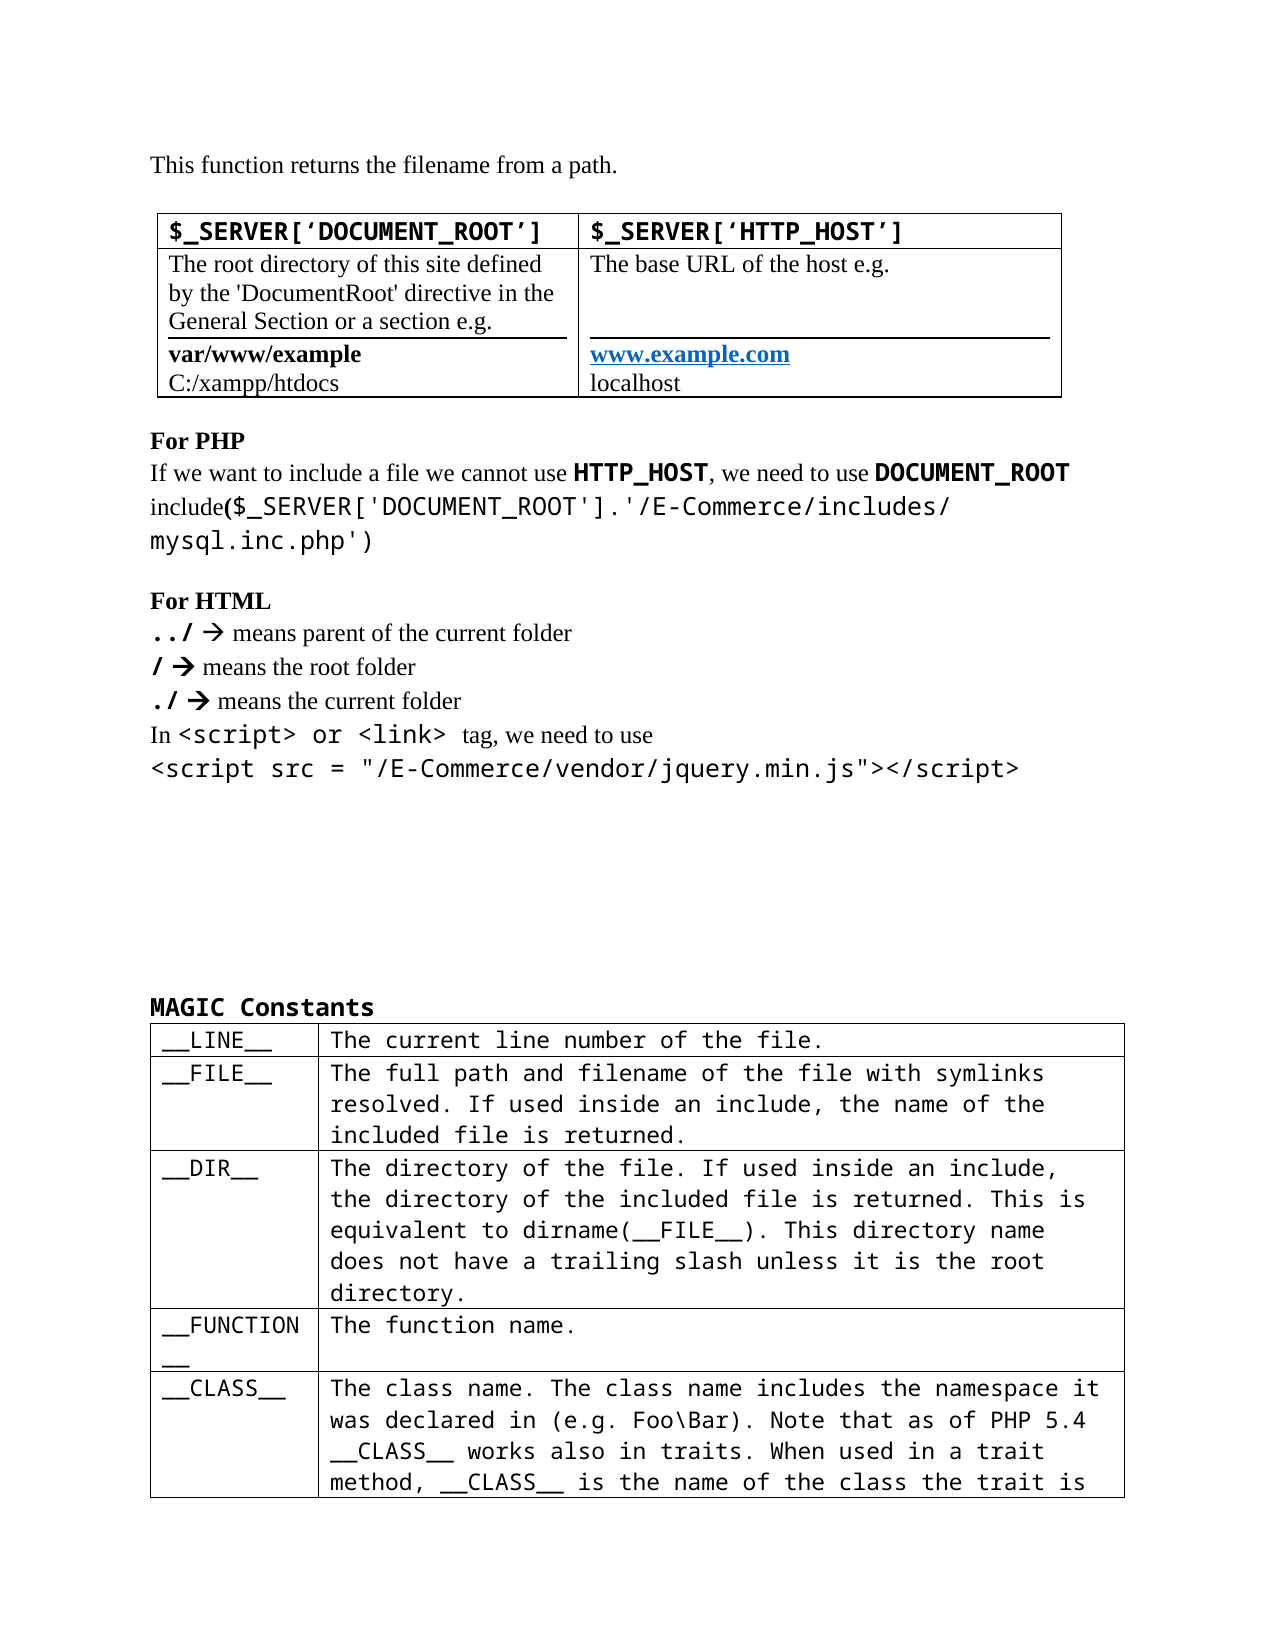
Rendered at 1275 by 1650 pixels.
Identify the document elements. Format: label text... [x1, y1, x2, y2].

table_cell __DIR__ [151, 1151, 318, 1308]
table_header The current line number of the file. [319, 1024, 1124, 1056]
table_header $_SERVER[‘DOCUMENT_ROOT’] [158, 214, 578, 248]
table_cell __FUNCTION__ [151, 1309, 318, 1371]
table_cell The function name. [319, 1309, 1124, 1371]
table_cell The root directory of this site defined by the 'DocumentRoot' directive in the General Section or a section e.g. var/www/example C:/xampp/htdocs [158, 249, 578, 396]
text If we want to include a file we cannot use HTTP_HOST, we need to use DOCUMENT_ROOT [150, 455, 1125, 489]
table_cell __CLASS__ [151, 1372, 318, 1497]
table_cell The directory of the file. If used inside an include, the directory of the included file is returned. This is equivalent to dirname(__FILE__). This directory name does not have a trailing slash unless it is the root directory. [319, 1151, 1124, 1308]
text ../ means parent of the current folder [150, 614, 1125, 649]
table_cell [319, 1372, 1124, 1497]
text MAGIC Constants [150, 989, 1125, 1023]
table_header __LINE__ [151, 1024, 318, 1056]
table_cell The full path and filename of the file with symlinks resolved. If used inside an include, the name of the included file is returned. [319, 1057, 1124, 1150]
text ./ means the current folder [150, 683, 1125, 717]
text include($_SERVER['DOCUMENT_ROOT'].'/E-Commerce/includes/mysql.inc.php') [150, 489, 1125, 557]
table_cell __FILE__ [151, 1057, 318, 1150]
table_header $_SERVER[‘HTTP_HOST’] [579, 214, 1061, 248]
text This function returns the filename from a path. [150, 150, 1125, 179]
text For PHP [150, 426, 1125, 455]
table_cell The base URL of the host e.g. www.example.com localhost [579, 249, 1061, 396]
text / means the root folder [150, 649, 1125, 683]
text <script src = "/E-Commerce/vendor/jquery.min.js"></script> [150, 751, 1125, 785]
text For HTML [150, 586, 1125, 614]
text In <script> or <link> tag, we need to use [150, 717, 1125, 751]
